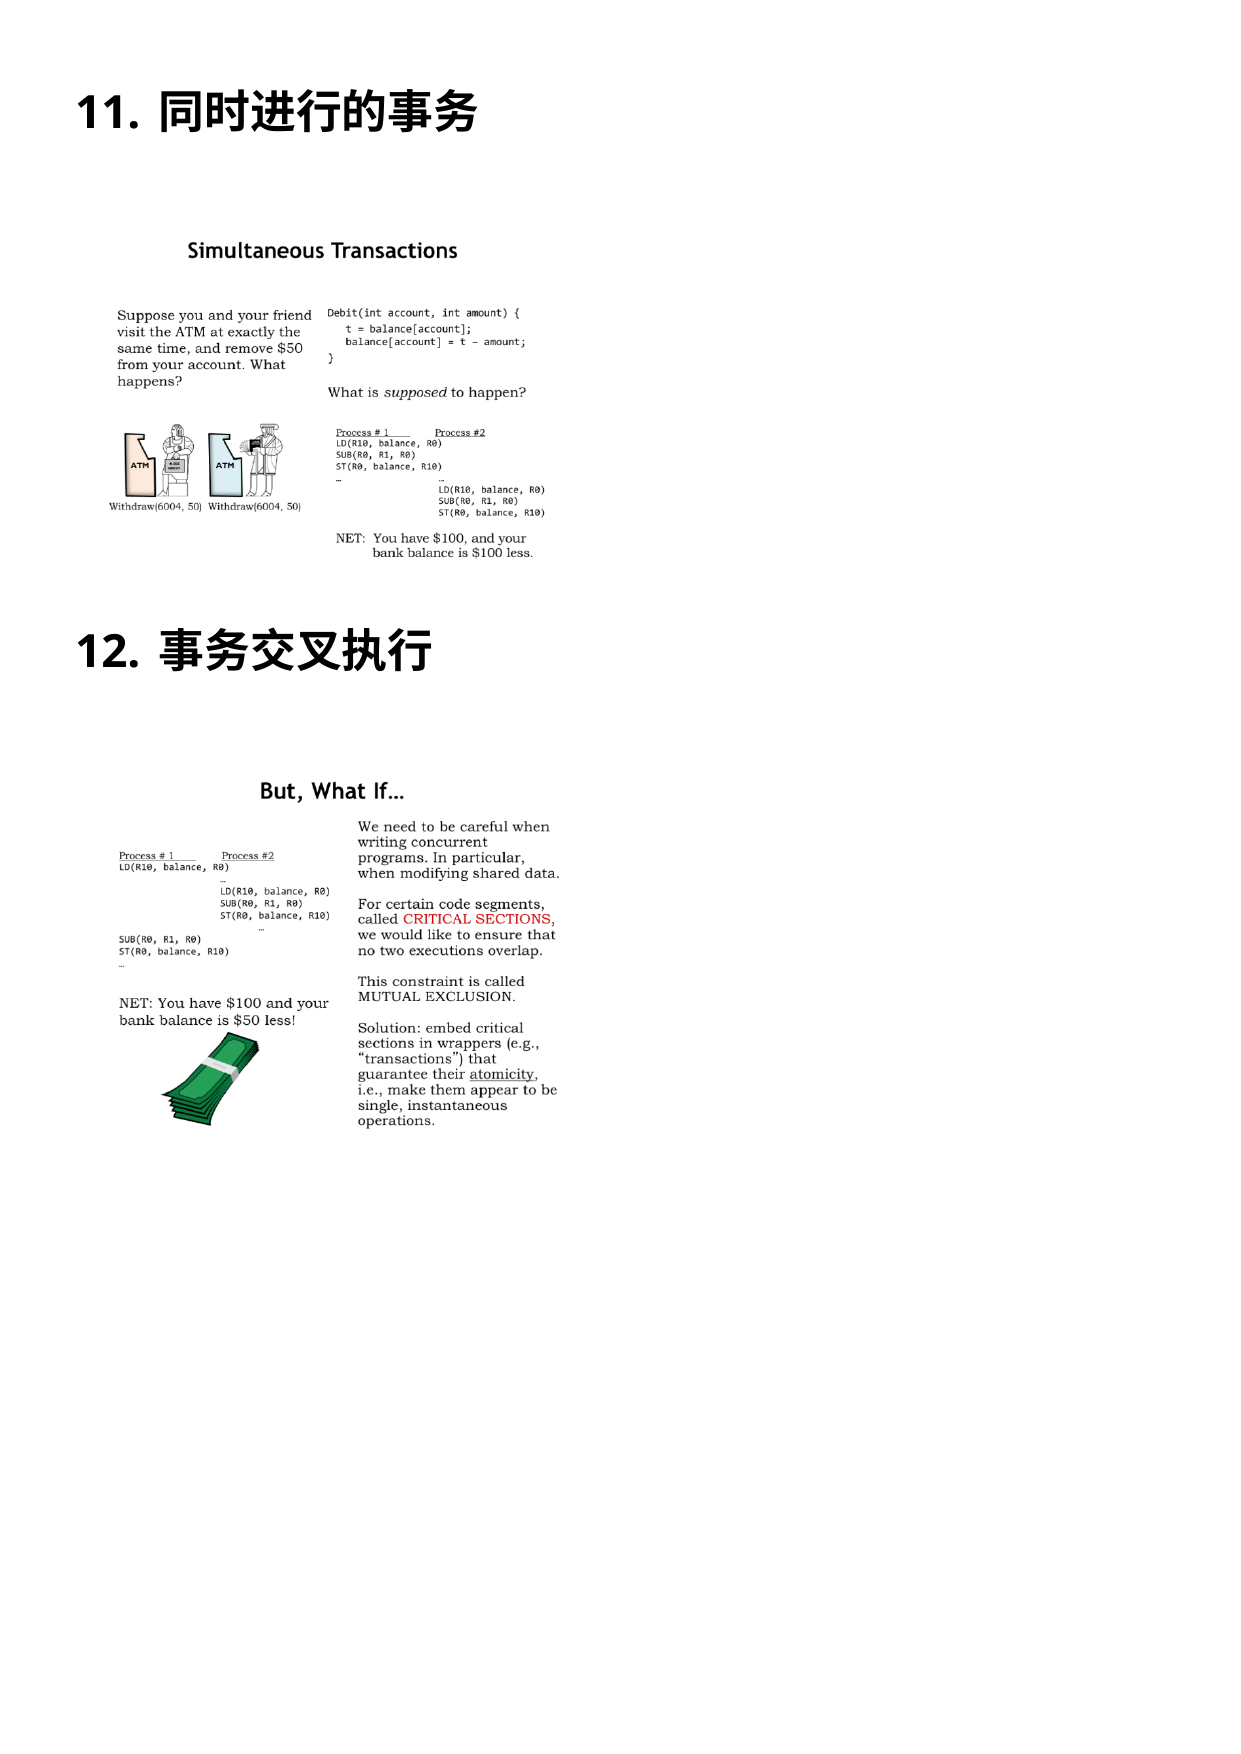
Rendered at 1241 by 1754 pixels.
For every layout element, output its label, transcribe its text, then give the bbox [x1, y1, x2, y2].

subtitle 同时进行的事务 [75, 75, 1165, 142]
picture [75, 757, 589, 1143]
picture [75, 217, 569, 588]
subtitle 事务交叉执行 [75, 615, 1165, 681]
